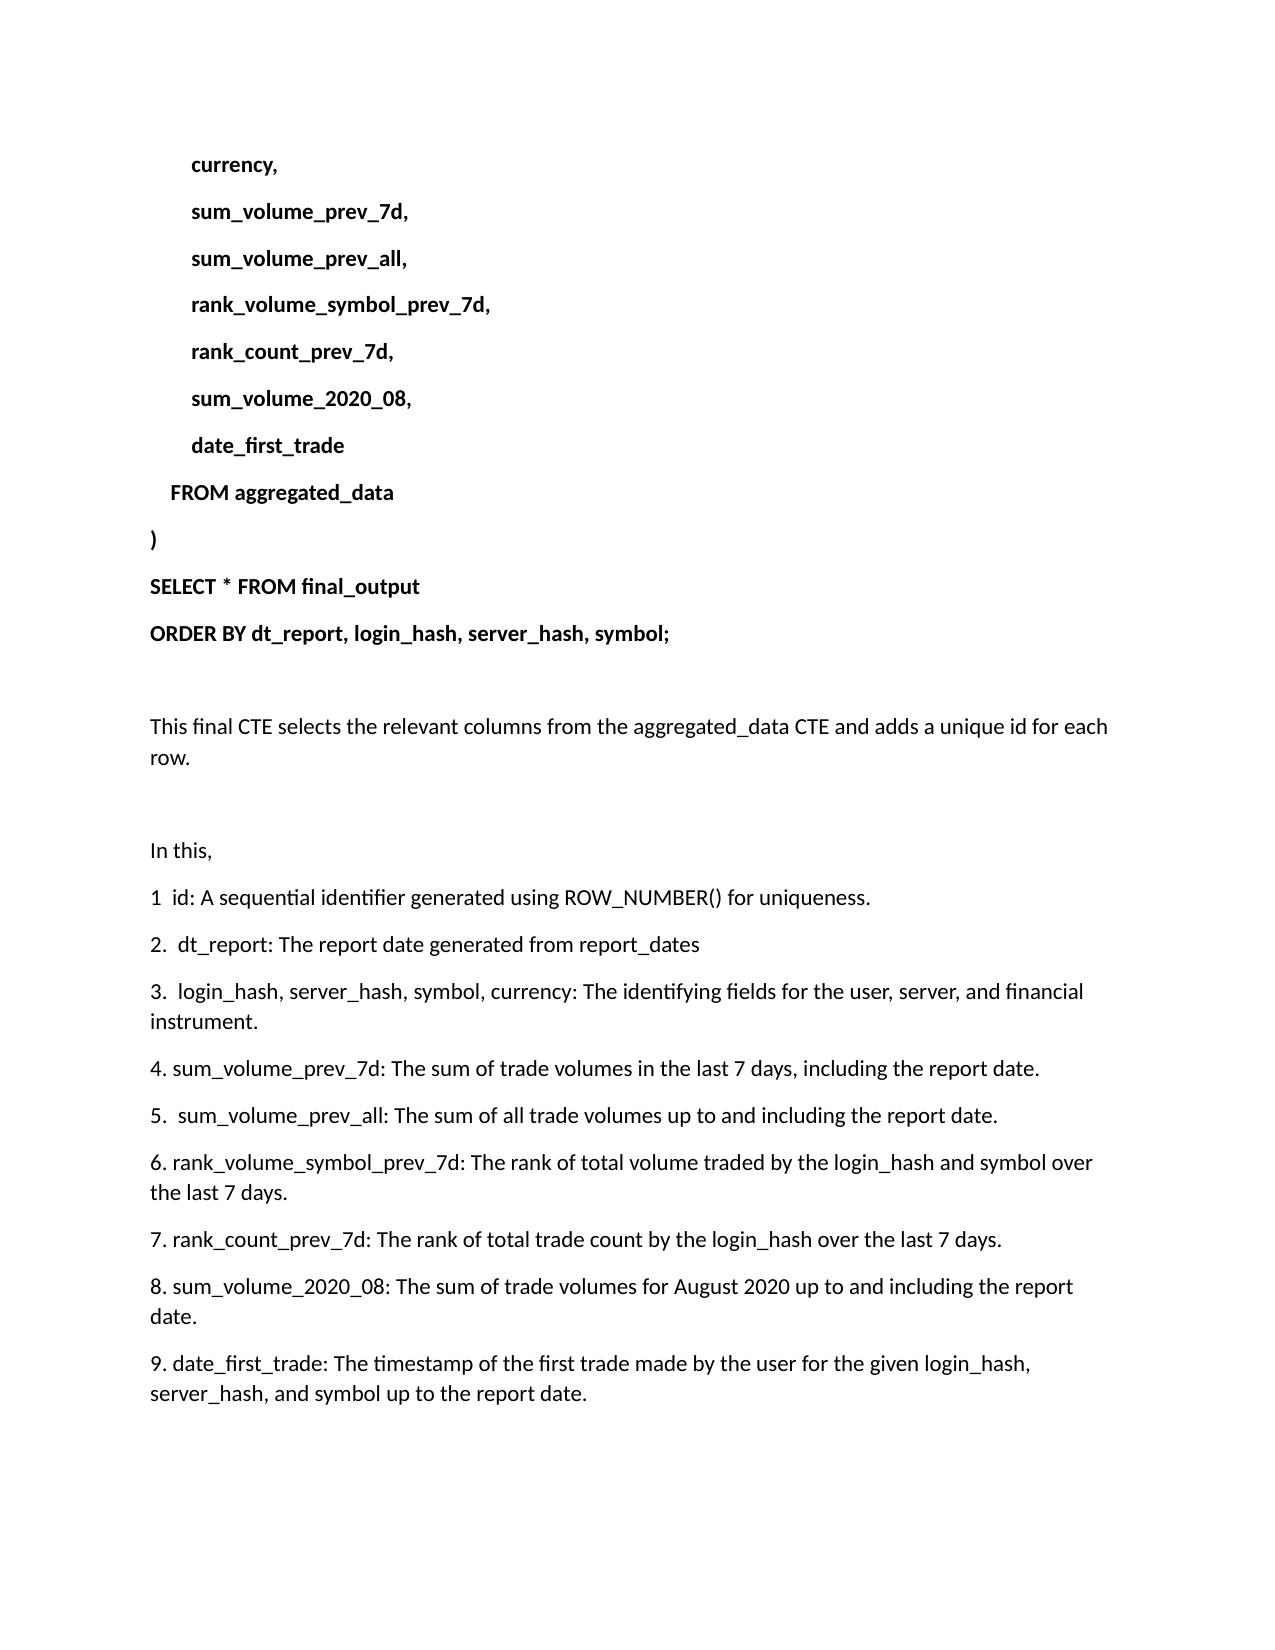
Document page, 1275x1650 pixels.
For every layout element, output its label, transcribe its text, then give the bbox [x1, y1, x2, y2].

text 7. rank_count_prev_7d: The rank of total trade count by the login_hash over the last 7 days. [150, 1225, 1125, 1253]
text 3. login_hash, server_hash, symbol, currency: The identifying fields for the user, server, and financial instrument. [150, 977, 1125, 1035]
text 1 id: A sequential identifier generated using ROW_NUMBER() for uniqueness. [150, 883, 1125, 911]
text 8. sum_volume_2020_08: The sum of trade volumes for August 2020 up to and including the report date. [150, 1272, 1125, 1330]
text date_first_trade [150, 431, 1125, 459]
text sum_volume_prev_all, [150, 244, 1125, 272]
text 4. sum_volume_prev_7d: The sum of trade volumes in the last 7 days, including the report date. [150, 1054, 1125, 1082]
text 6. rank_volume_symbol_prev_7d: The rank of total volume traded by the login_hash and symbol over the last 7 days. [150, 1148, 1125, 1206]
text FROM aggregated_data [150, 478, 1125, 506]
text rank_volume_symbol_prev_7d, [150, 291, 1125, 319]
text This final CTE selects the relevant columns from the aggregated_data CTE and adds a unique id for each row. [150, 712, 1125, 771]
text ORDER BY dt_report, login_hash, server_hash, symbol; [150, 619, 1125, 647]
text In this, [150, 836, 1125, 864]
text SELECT * FROM final_output [150, 572, 1125, 600]
text sum_volume_prev_7d, [150, 197, 1125, 225]
text ) [150, 525, 1125, 553]
text 2. dt_report: The report date generated from report_dates [150, 930, 1125, 958]
text rank_count_prev_7d, [150, 337, 1125, 366]
text 9. date_first_trade: The timestamp of the first trade made by the user for the given login_hash, server_hash, and symbol up to the report date. [150, 1349, 1125, 1407]
text sum_volume_2020_08, [150, 384, 1125, 412]
text 5. sum_volume_prev_all: The sum of all trade volumes up to and including the report date. [150, 1101, 1125, 1129]
text currency, [150, 150, 1125, 178]
